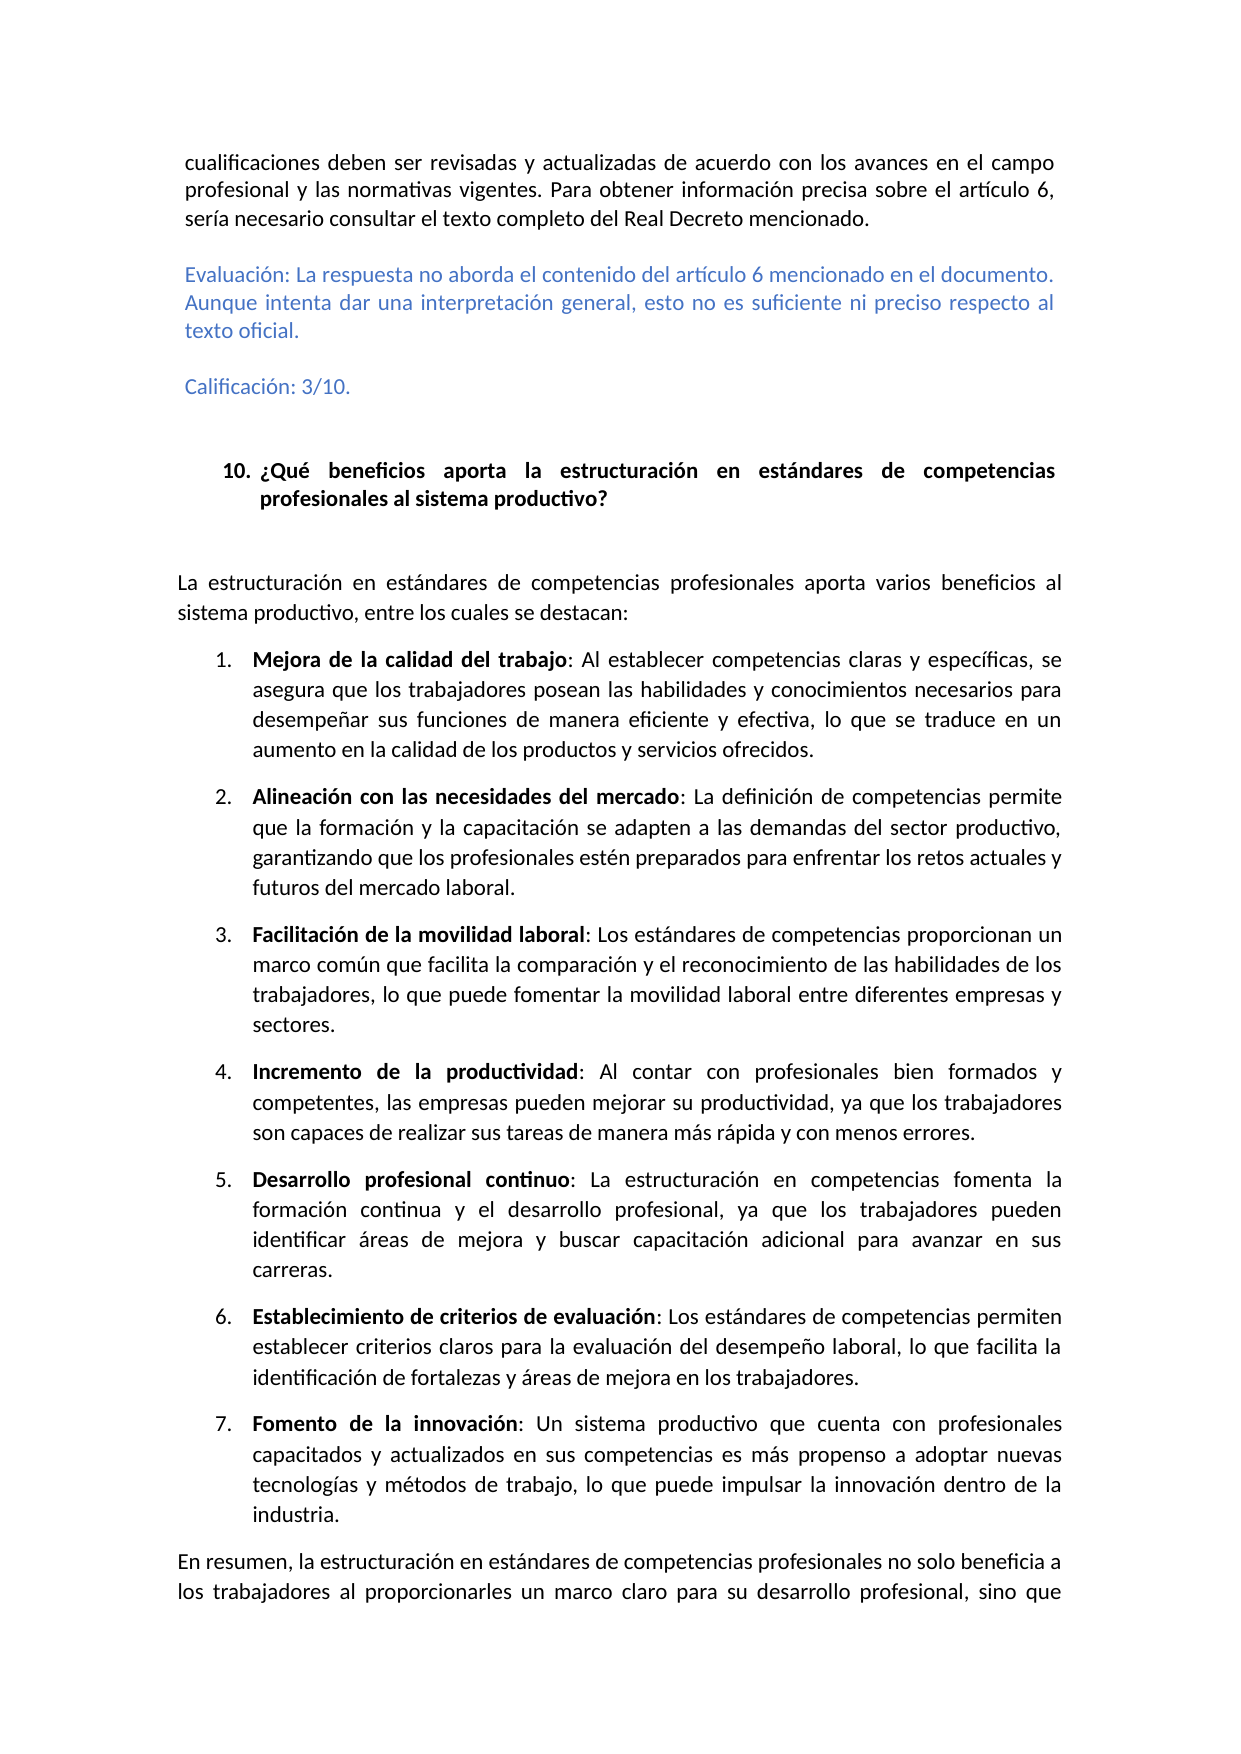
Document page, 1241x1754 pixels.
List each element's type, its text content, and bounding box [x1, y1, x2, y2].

table_cell ¿Qué beneficios aporta la estructuración en estándares de competencias profesionales al sistema productivo? [177, 456, 1063, 568]
list Alineación con las necesidades del mercado: La definición de competencias permite que la formación y la capacitación se adapten a las demandas del sector productivo, garantizando que los profesionales estén preparados para enfrentar los retos actuales y futuros del mercado laboral. [215, 782, 1063, 901]
list Establecimiento de criterios de evaluación: Los estándares de competencias permiten establecer criterios claros para la evaluación del desempeño laboral, lo que facilita la identificación de fortalezas y áreas de mejora en los trabajadores. [215, 1302, 1063, 1391]
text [177, 1547, 1063, 1605]
list Incremento de la productividad: Al contar con profesionales bien formados y competentes, las empresas pueden mejorar su productividad, ya que los trabajadores son capaces de realizar sus tareas de manera más rápida y con menos errores. [215, 1057, 1063, 1146]
text La estructuración en estándares de competencias profesionales aporta varios beneficios al sistema productivo, entre los cuales se destacan: [177, 568, 1063, 626]
list Fomento de la innovación: Un sistema productivo que cuenta con profesionales capacitados y actualizados en sus competencias es más propenso a adoptar nuevas tecnologías y métodos de trabajo, lo que puede impulsar la innovación dentro de la industria. [215, 1409, 1063, 1528]
list Mejora de la calidad del trabajo: Al establecer competencias claras y específicas, se asegura que los trabajadores posean las habilidades y conocimientos necesarios para desempeñar sus funciones de manera eficiente y efectiva, lo que se traduce en un aumento en la calidad de los productos y servicios ofrecidos. [215, 645, 1063, 764]
list Desarrollo profesional continuo: La estructuración en competencias fomenta la formación continua y el desarrollo profesional, ya que los trabajadores pueden identificar áreas de mejora y buscar capacitación adicional para avanzar en sus carreras. [215, 1165, 1063, 1283]
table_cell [177, 148, 1063, 456]
list Facilitación de la movilidad laboral: Los estándares de competencias proporcionan un marco común que facilita la comparación y el reconocimiento de las habilidades de los trabajadores, lo que puede fomentar la movilidad laboral entre diferentes empresas y sectores. [215, 920, 1063, 1039]
